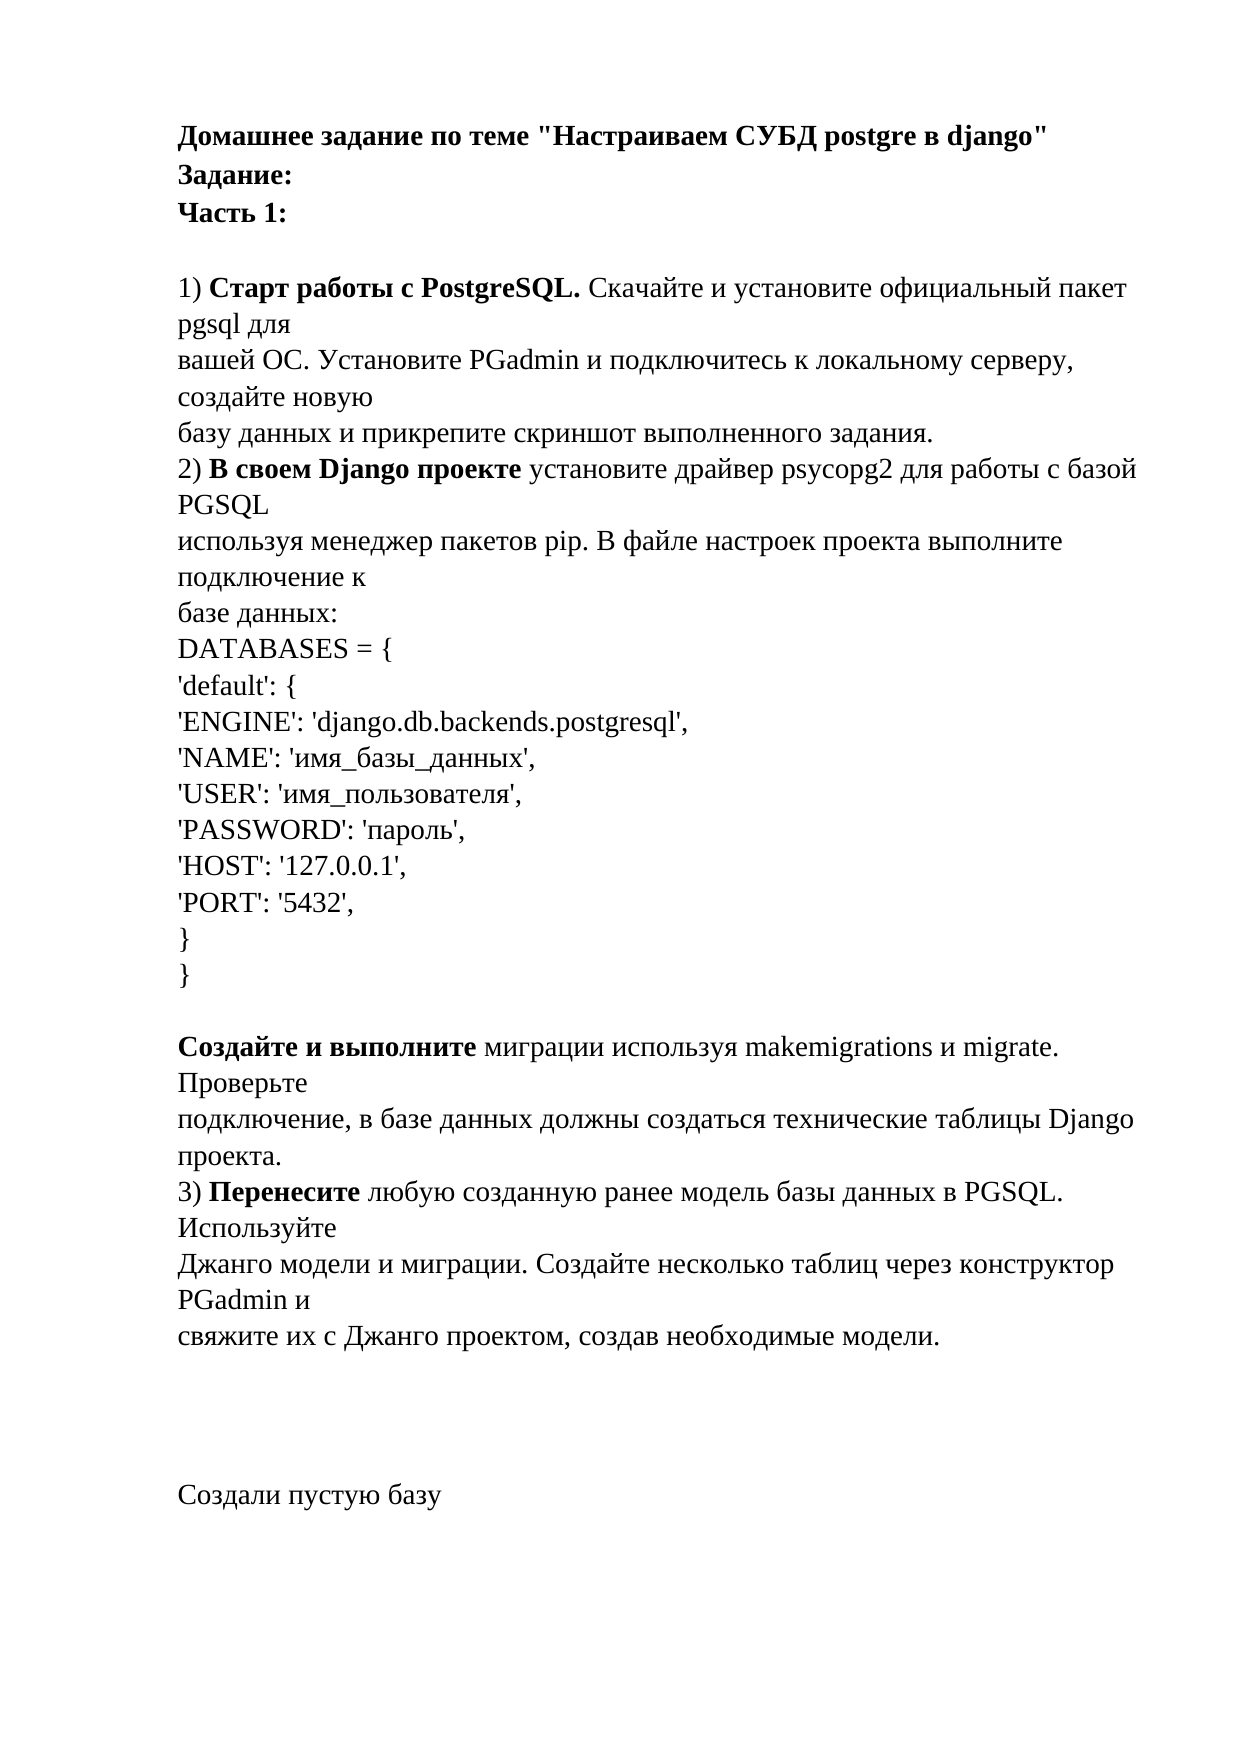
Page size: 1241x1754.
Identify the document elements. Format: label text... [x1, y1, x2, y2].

text Часть 1: [177, 195, 1152, 229]
text Домашнее задание по теме "Настраиваем СУБД postgre в django" [177, 118, 1152, 152]
text Создали пустую базу [177, 1477, 1152, 1510]
text 1) Старт работы с PostgreSQL. Скачайте и установите официальный пакет pgsql для вашей ОС. Установите PGadmin и подключитесь к локальному серверу, создайте новую базу данных и прикрепите скриншот выполненного задания. 2) В своем Django проекте установите драйвер psycopg2 для работы с базой PGSQL используя менеджер пакетов pip. В файле настроек проекта выполните подключение к базе данных: DATABASES = { 'default': { 'ENGINE': 'django.db.backends.postgresql', 'NAME': 'имя_базы_данных', 'USER': 'имя_пользователя', 'PASSWORD': 'пароль', 'HOST': '127.0.0.1', 'PORT': '5432', } } Создайте и выполните миграции используя makemigrations и migrate. Проверьте подключение, в базе данных должны создаться технические таблицы Django проекта. 3) Перенесите любую созданную ранее модель базы данных в PGSQL. Используйте Джанго модели и миграции. Создайте несколько таблиц через конструктор PGadmin и свяжите их с Джанго проектом, создав необходимые модели. [177, 234, 1152, 1352]
text Задание: [177, 157, 1152, 190]
